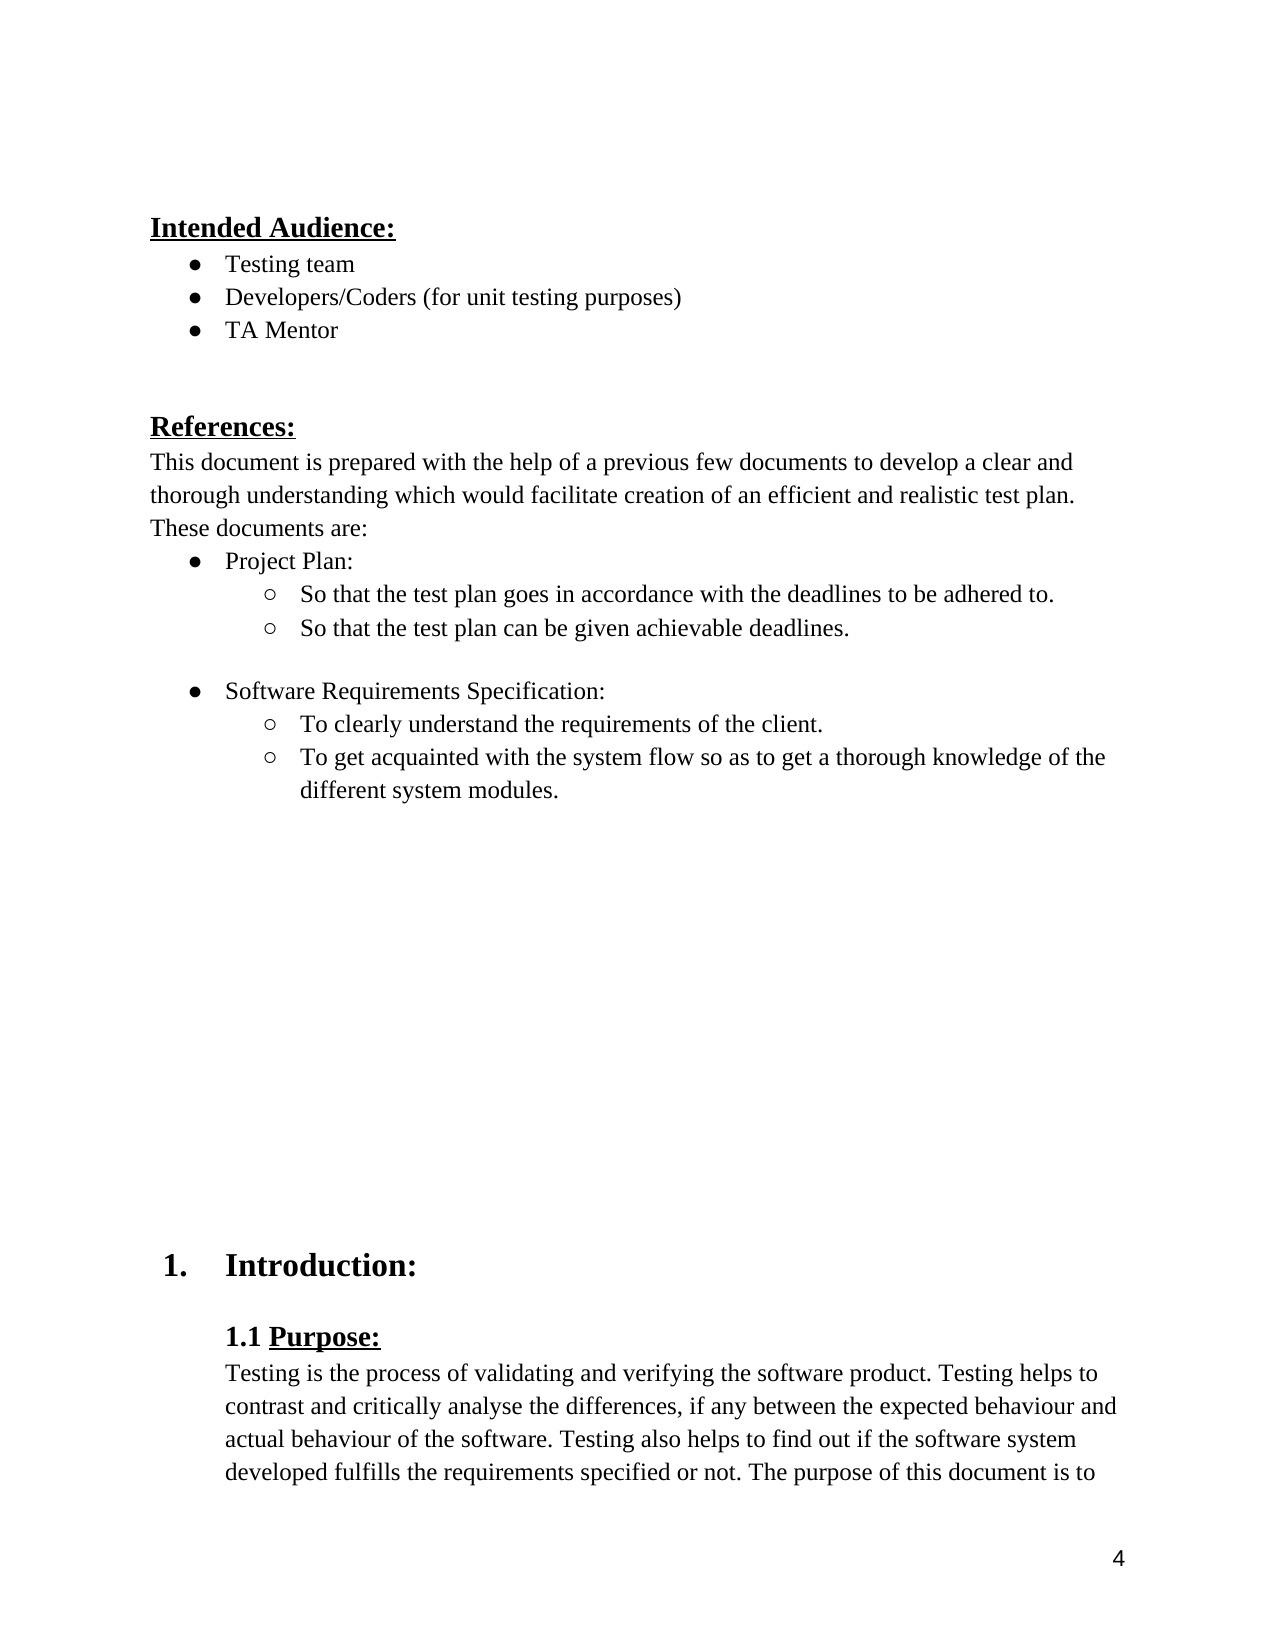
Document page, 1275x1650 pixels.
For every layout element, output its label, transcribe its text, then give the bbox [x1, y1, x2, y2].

list To get acquainted with the system flow so as to get a thorough knowledge of the different system modules. [262, 742, 1125, 804]
text This document is prepared with the help of a previous few documents to develop a clear and thorough understanding which would facilitate creation of an efficient and realistic test plan. These documents are: [150, 447, 1125, 542]
list Testing team [187, 249, 1125, 278]
list To clearly understand the requirements of the client. [262, 709, 1125, 738]
text Intended Audience: [150, 210, 1125, 244]
list TA Mentor [187, 315, 1125, 344]
list Software Requirements Specification: [187, 676, 1125, 705]
text References: [150, 409, 1125, 442]
list Project Plan: [187, 546, 1125, 575]
text 1.1 Purpose: [225, 1319, 1125, 1353]
list So that the test plan goes in accordance with the deadlines to be adhered to. [262, 579, 1125, 608]
list Developers/Coders (for unit testing purposes) [187, 282, 1125, 311]
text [225, 1358, 1125, 1486]
list So that the test plan can be given achievable deadlines. [262, 613, 1125, 641]
list Introduction: [187, 1245, 1125, 1283]
